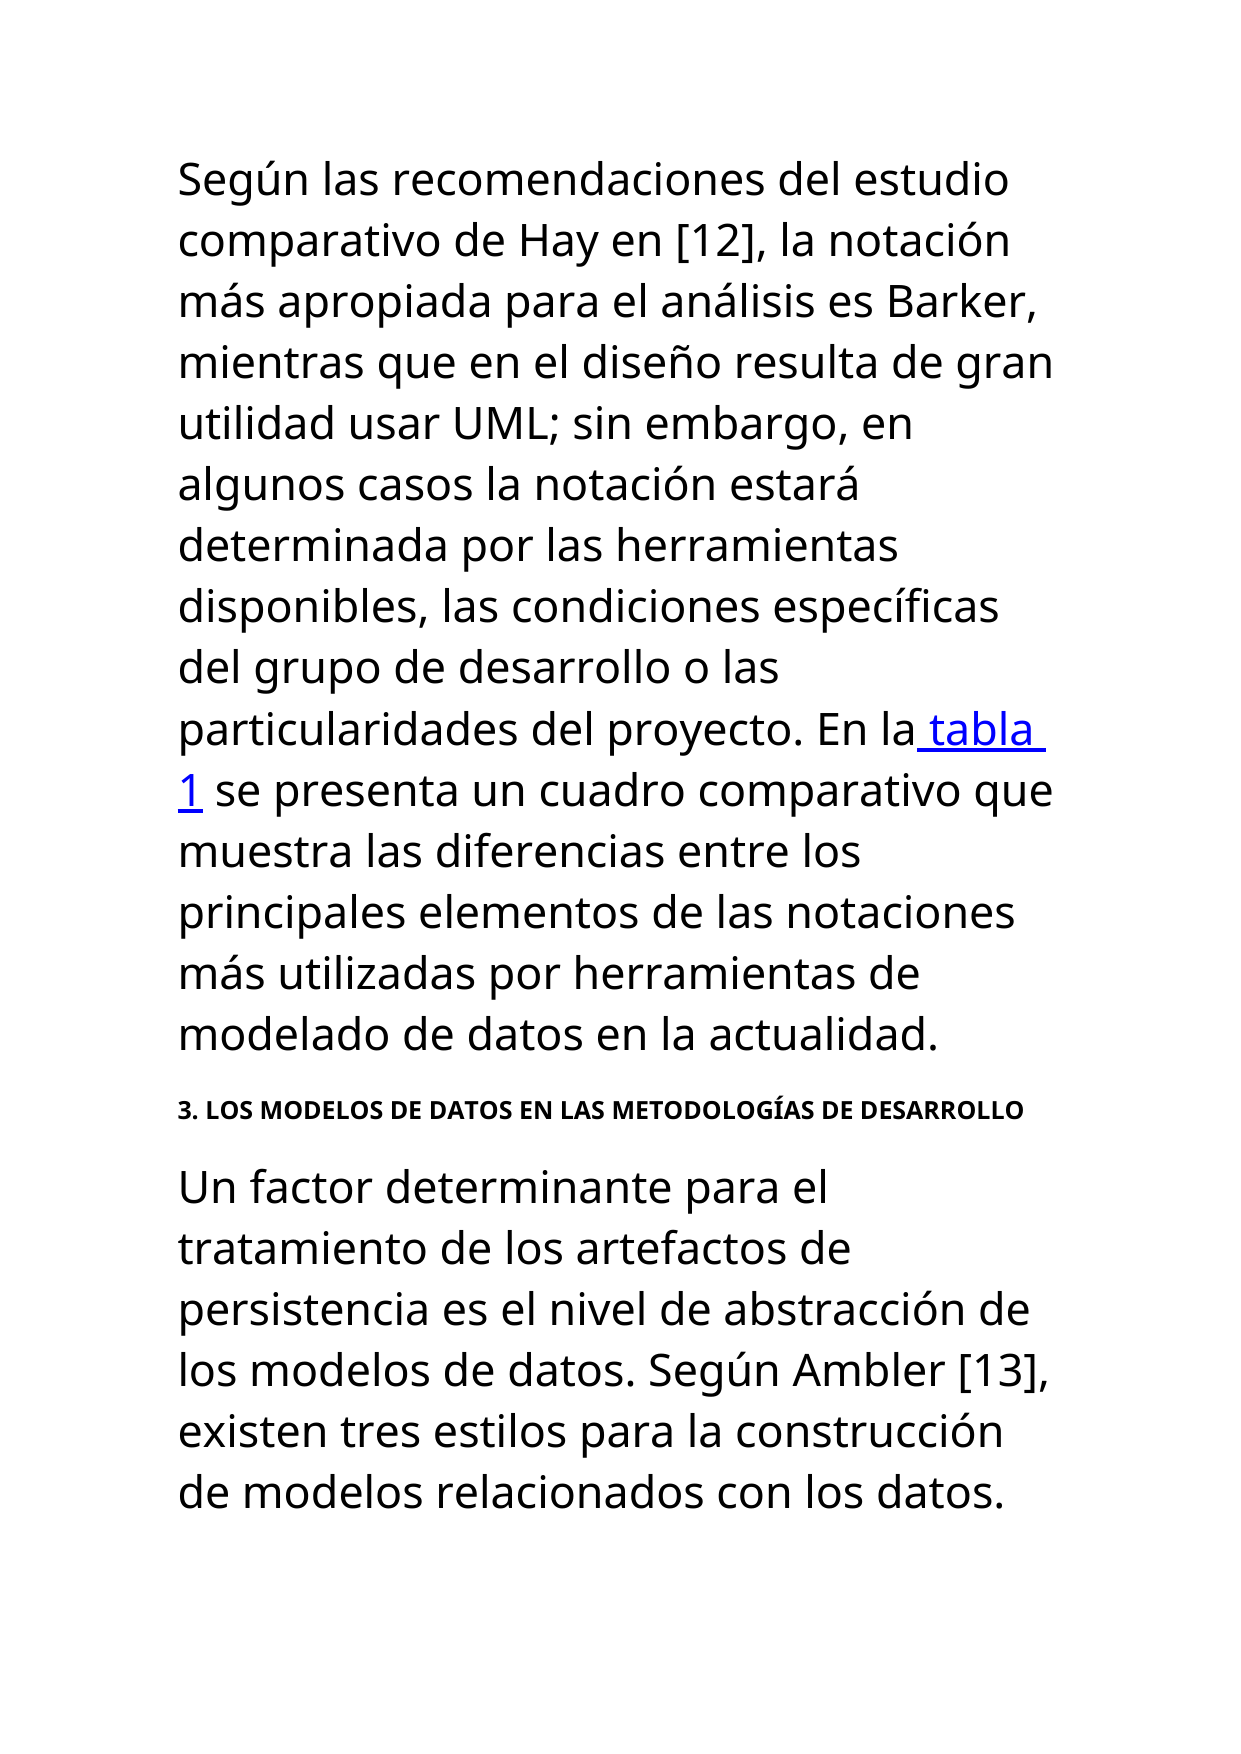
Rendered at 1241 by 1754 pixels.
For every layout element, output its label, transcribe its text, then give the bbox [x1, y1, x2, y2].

text 3. LOS MODELOS DE DATOS EN LAS METODOLOGÍAS DE DESARROLLO [177, 1092, 1063, 1126]
text Según las recomendaciones del estudio comparativo de Hay en [12], la notación más apropiada para el análisis es Barker, mientras que en el diseño resulta de gran utilidad usar UML; sin embargo, en algunos casos la notación estará determinada por las herramientas disponibles, las condiciones específicas del grupo de desarrollo o las particularidades del proyecto. En la tabla 1 se presenta un cuadro comparativo que muestra las diferencias entre los principales elementos de las notaciones más utilizadas por herramientas de modelado de datos en la actualidad. [177, 148, 1063, 1063]
text Un factor determinante para el tratamiento de los artefactos de persistencia es el nivel de abstracción de los modelos de datos. Según Ambler [13], existen tres estilos para la construcción de modelos relacionados con los datos. [177, 1156, 1063, 1522]
